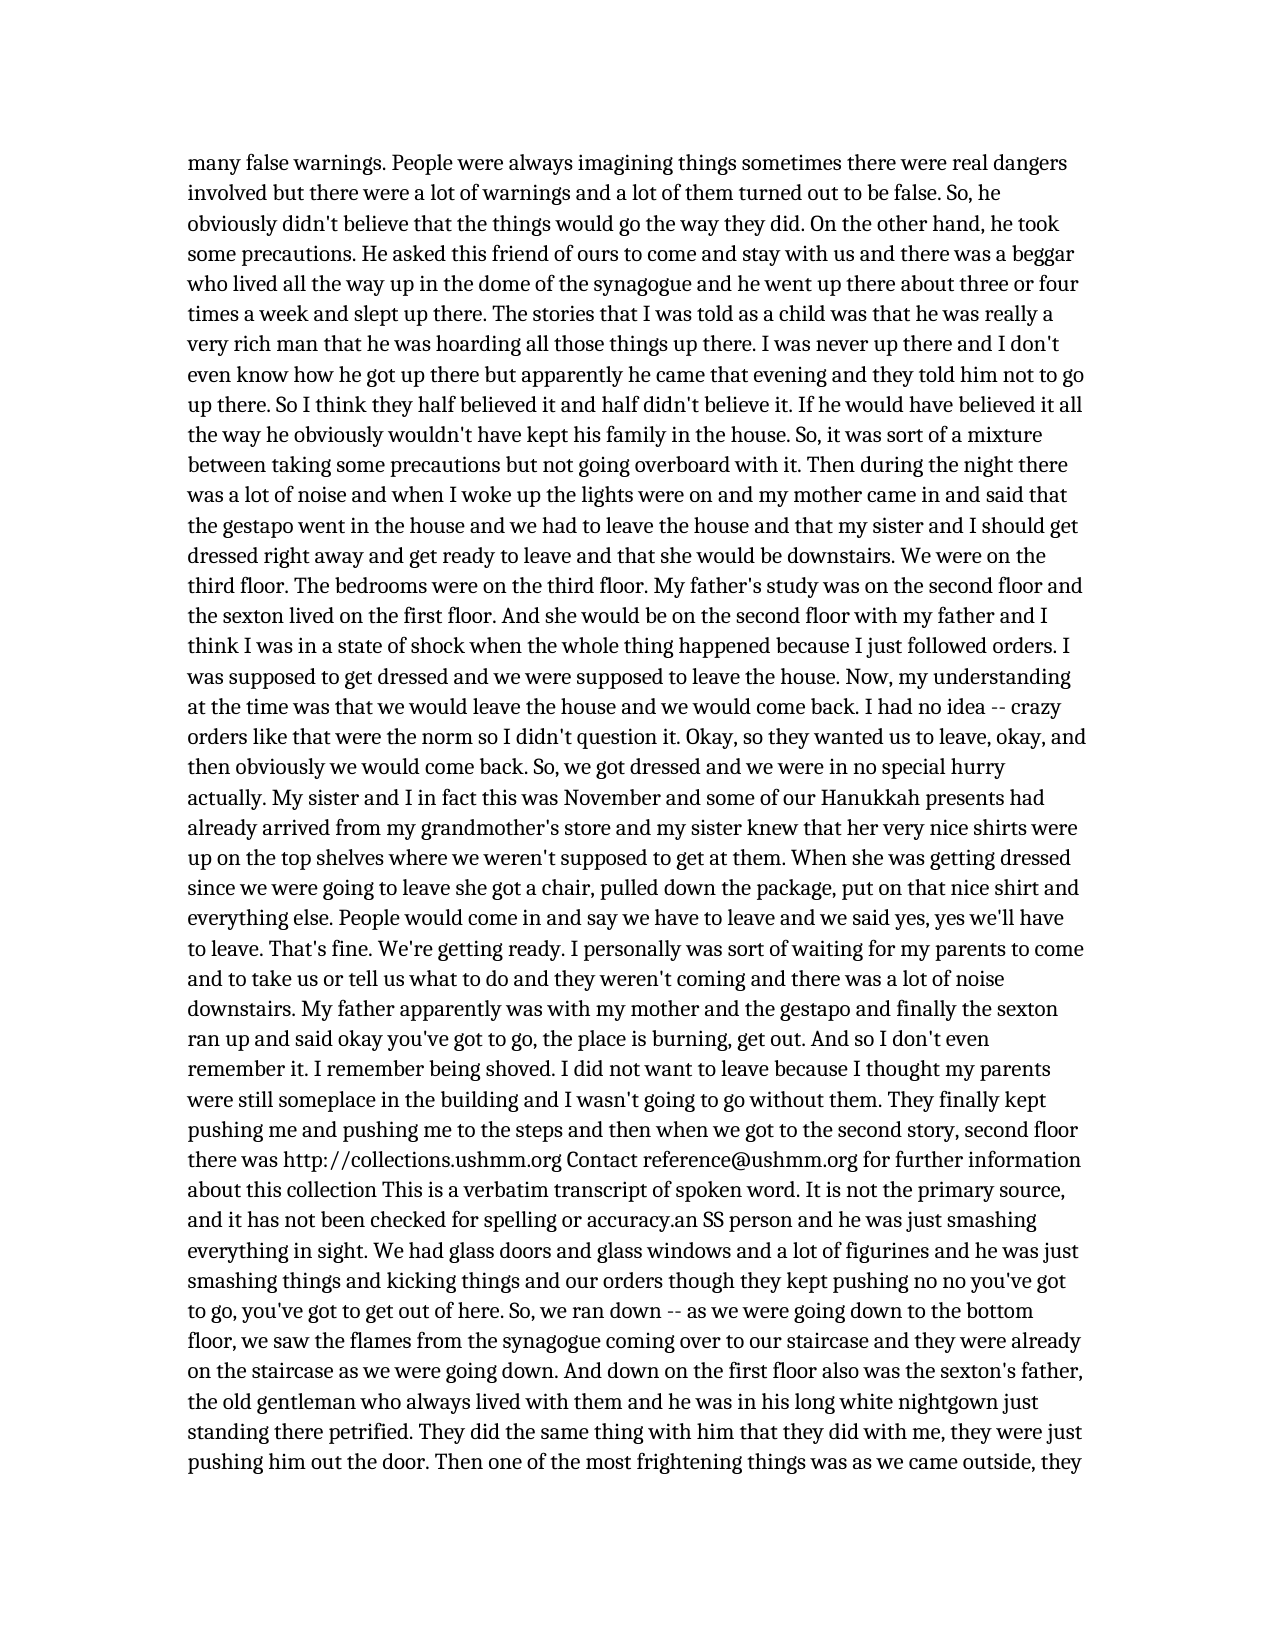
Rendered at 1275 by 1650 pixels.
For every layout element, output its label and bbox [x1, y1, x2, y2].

text [187, 150, 1087, 1475]
